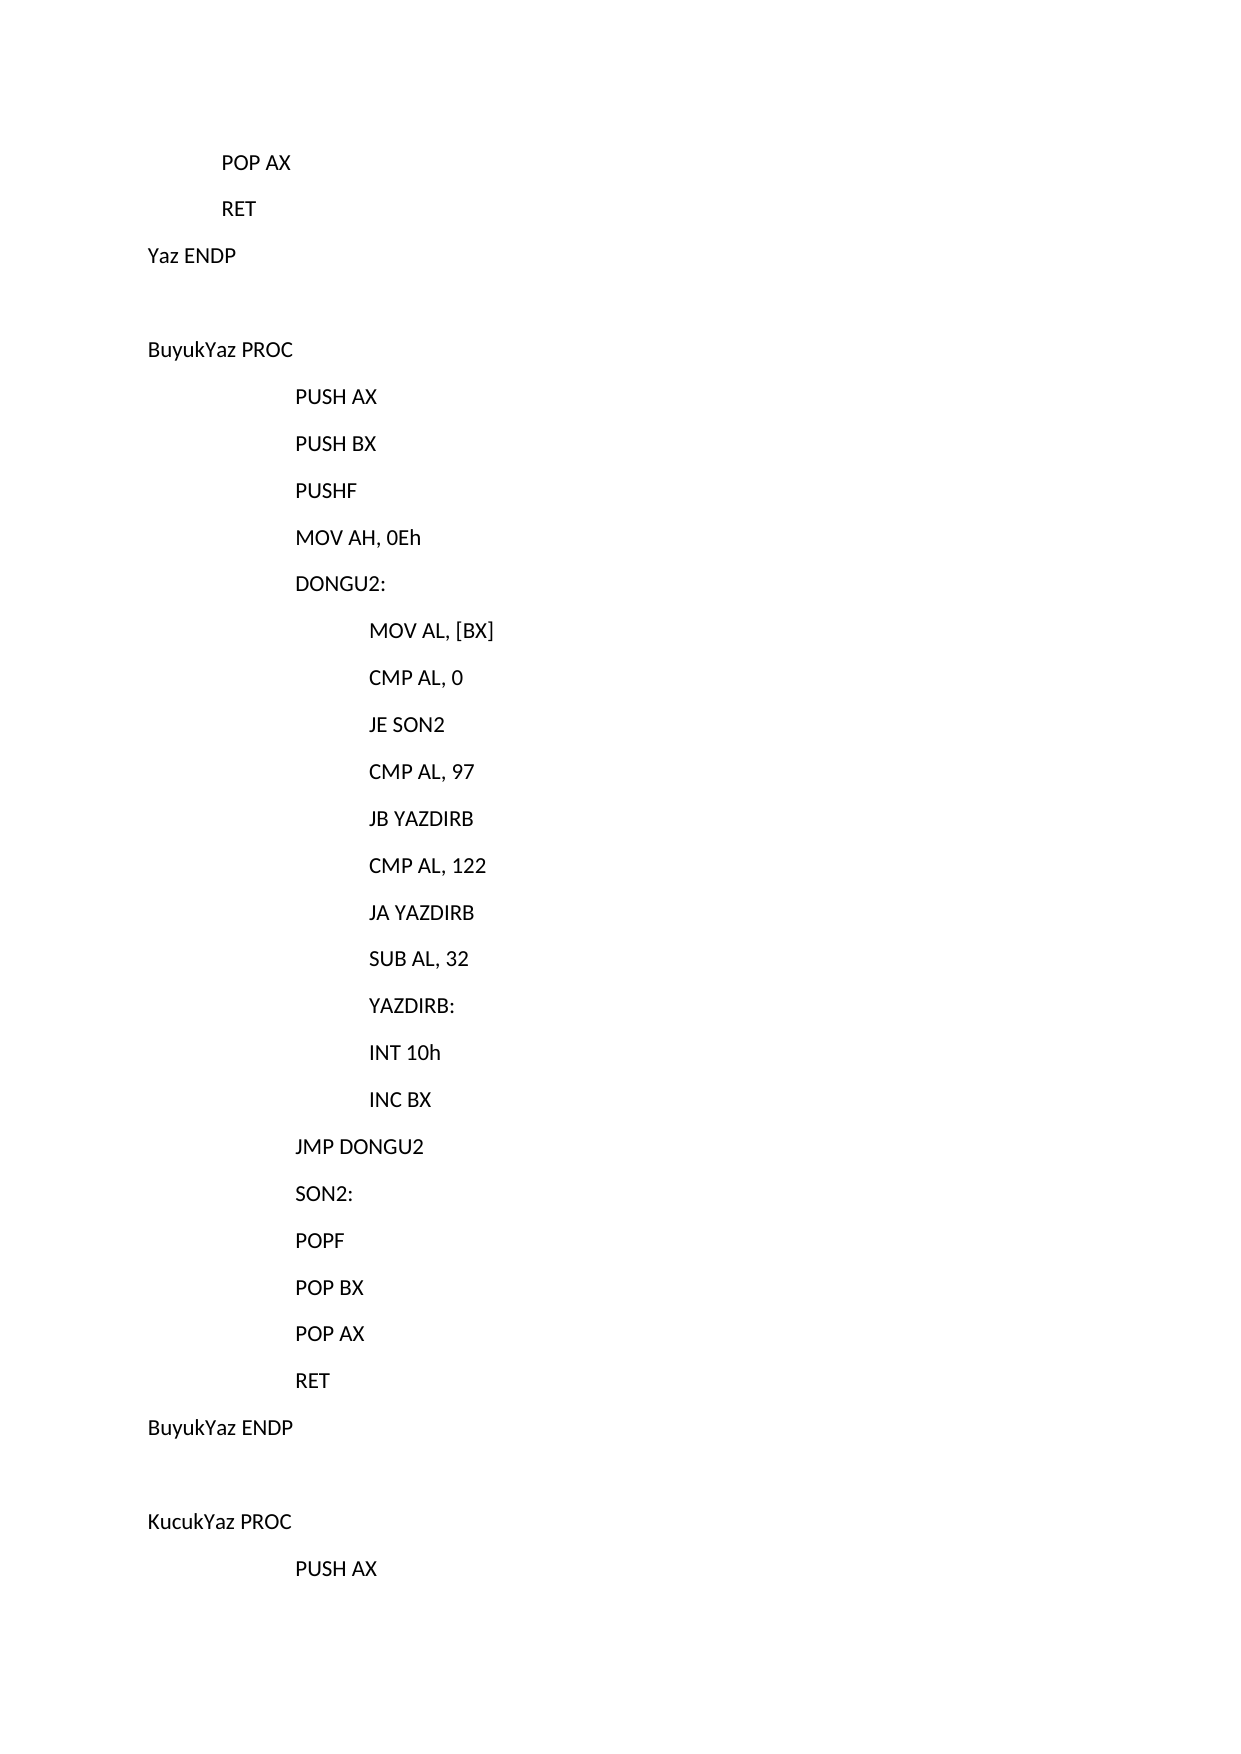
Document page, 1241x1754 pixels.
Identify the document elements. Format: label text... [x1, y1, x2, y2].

text KucukYaz PROC [148, 1507, 1093, 1535]
text CMP AL, 0 [148, 663, 1093, 691]
text MOV AL, [BX] [148, 616, 1093, 644]
text RET [148, 1366, 1093, 1394]
text SUB AL, 32 [148, 944, 1093, 972]
text PUSH AX [148, 1554, 1093, 1582]
text CMP AL, 97 [148, 757, 1093, 785]
text JA YAZDIRB [148, 898, 1093, 926]
text INC BX [148, 1085, 1093, 1113]
text JE SON2 [148, 710, 1093, 738]
text JB YAZDIRB [148, 804, 1093, 832]
text CMP AL, 122 [148, 851, 1093, 879]
text PUSHF [148, 476, 1093, 504]
text PUSH BX [148, 429, 1093, 457]
text BuyukYaz PROC [148, 335, 1093, 363]
text BuyukYaz ENDP [148, 1413, 1093, 1441]
text PUSH AX [148, 382, 1093, 410]
text INT 10h [148, 1038, 1093, 1066]
text MOV AH, 0Eh [148, 523, 1093, 551]
text RET [148, 194, 1093, 222]
text DONGU2: [148, 569, 1093, 597]
text SON2: [148, 1179, 1093, 1207]
text POP AX [148, 148, 1093, 176]
text JMP DONGU2 [148, 1132, 1093, 1160]
text POP AX [148, 1319, 1093, 1347]
text Yaz ENDP [148, 241, 1093, 269]
text POP BX [148, 1273, 1093, 1301]
text POPF [148, 1226, 1093, 1254]
text YAZDIRB: [148, 991, 1093, 1019]
